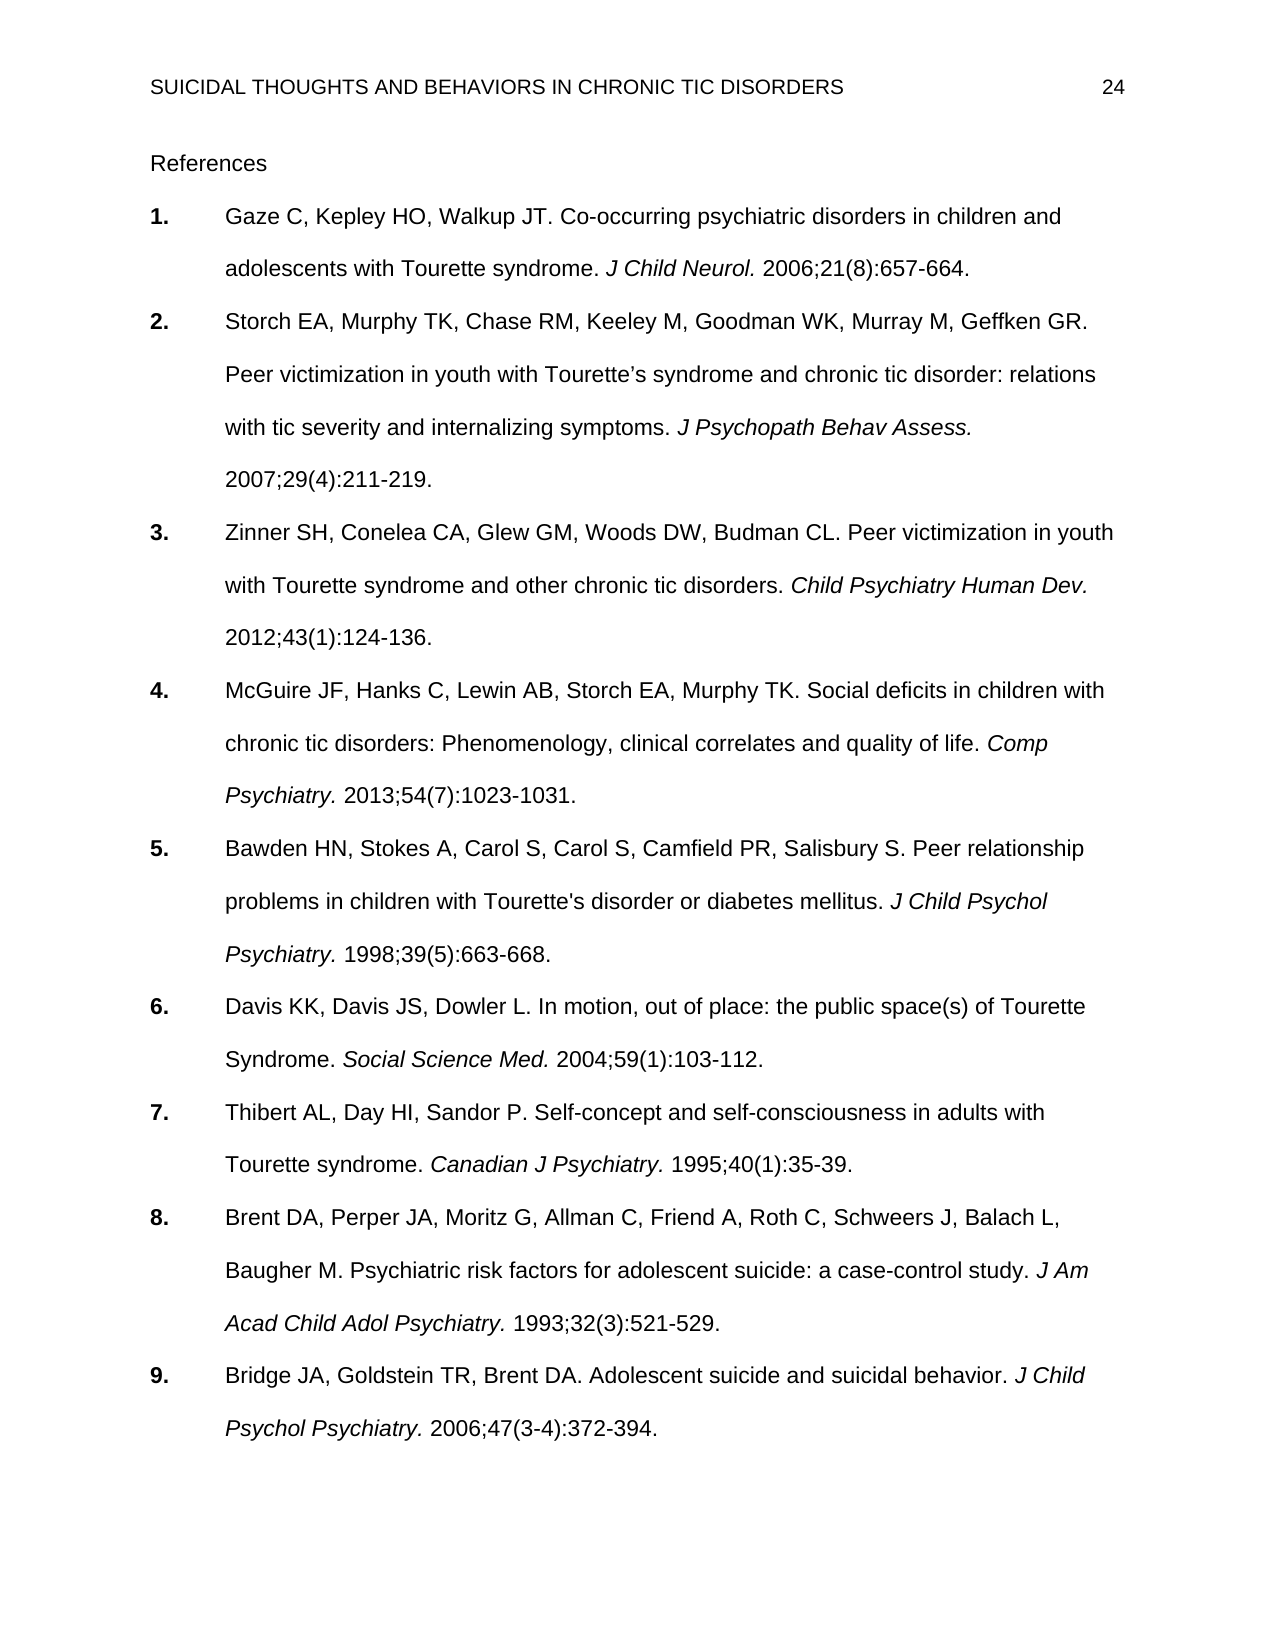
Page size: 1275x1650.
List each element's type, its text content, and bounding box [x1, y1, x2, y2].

text 9. Bridge JA, Goldstein TR, Brent DA. Adolescent suicide and suicidal behavior. J Child Psychol Psychiatry. 2006;47(3-4):372-394. [150, 1362, 1125, 1441]
text 3. Zinner SH, Conelea CA, Glew GM, Woods DW, Budman CL. Peer victimization in youth with Tourette syndrome and other chronic tic disorders. Child Psychiatry Human Dev. 2012;43(1):124-136. [150, 519, 1125, 651]
text 1. Gaze C, Kepley HO, Walkup JT. Co-occurring psychiatric disorders in children and adolescents with Tourette syndrome. J Child Neurol. 2006;21(8):657-664. [150, 203, 1125, 282]
text 2. Storch EA, Murphy TK, Chase RM, Keeley M, Goodman WK, Murray M, Geffken GR. Peer victimization in youth with Tourette’s syndrome and chronic tic disorder: relations with tic severity and internalizing symptoms. J Psychopath Behav Assess. 2007;29(4):211-219. [150, 308, 1125, 493]
text 4. McGuire JF, Hanks C, Lewin AB, Storch EA, Murphy TK. Social deficits in children with chronic tic disorders: Phenomenology, clinical correlates and quality of life. Comp Psychiatry. 2013;54(7):1023-1031. [150, 677, 1125, 809]
text 8. Brent DA, Perper JA, Moritz G, Allman C, Friend A, Roth C, Schweers J, Balach L, Baugher M. Psychiatric risk factors for adolescent suicide: a case-control study. J Am Acad Child Adol Psychiatry. 1993;32(3):521-529. [150, 1204, 1125, 1336]
text 7. Thibert AL, Day HI, Sandor P. Self-concept and self-consciousness in adults with Tourette syndrome. Canadian J Psychiatry. 1995;40(1):35-39. [150, 1099, 1125, 1178]
text 6. Davis KK, Davis JS, Dowler L. In motion, out of place: the public space(s) of Tourette Syndrome. Social Science Med. 2004;59(1):103-112. [150, 993, 1125, 1072]
text References [150, 150, 1125, 176]
text 5. Bawden HN, Stokes A, Carol S, Carol S, Camfield PR, Salisbury S. Peer relationship problems in children with Tourette's disorder or diabetes mellitus. J Child Psychol Psychiatry. 1998;39(5):663-668. [150, 835, 1125, 967]
